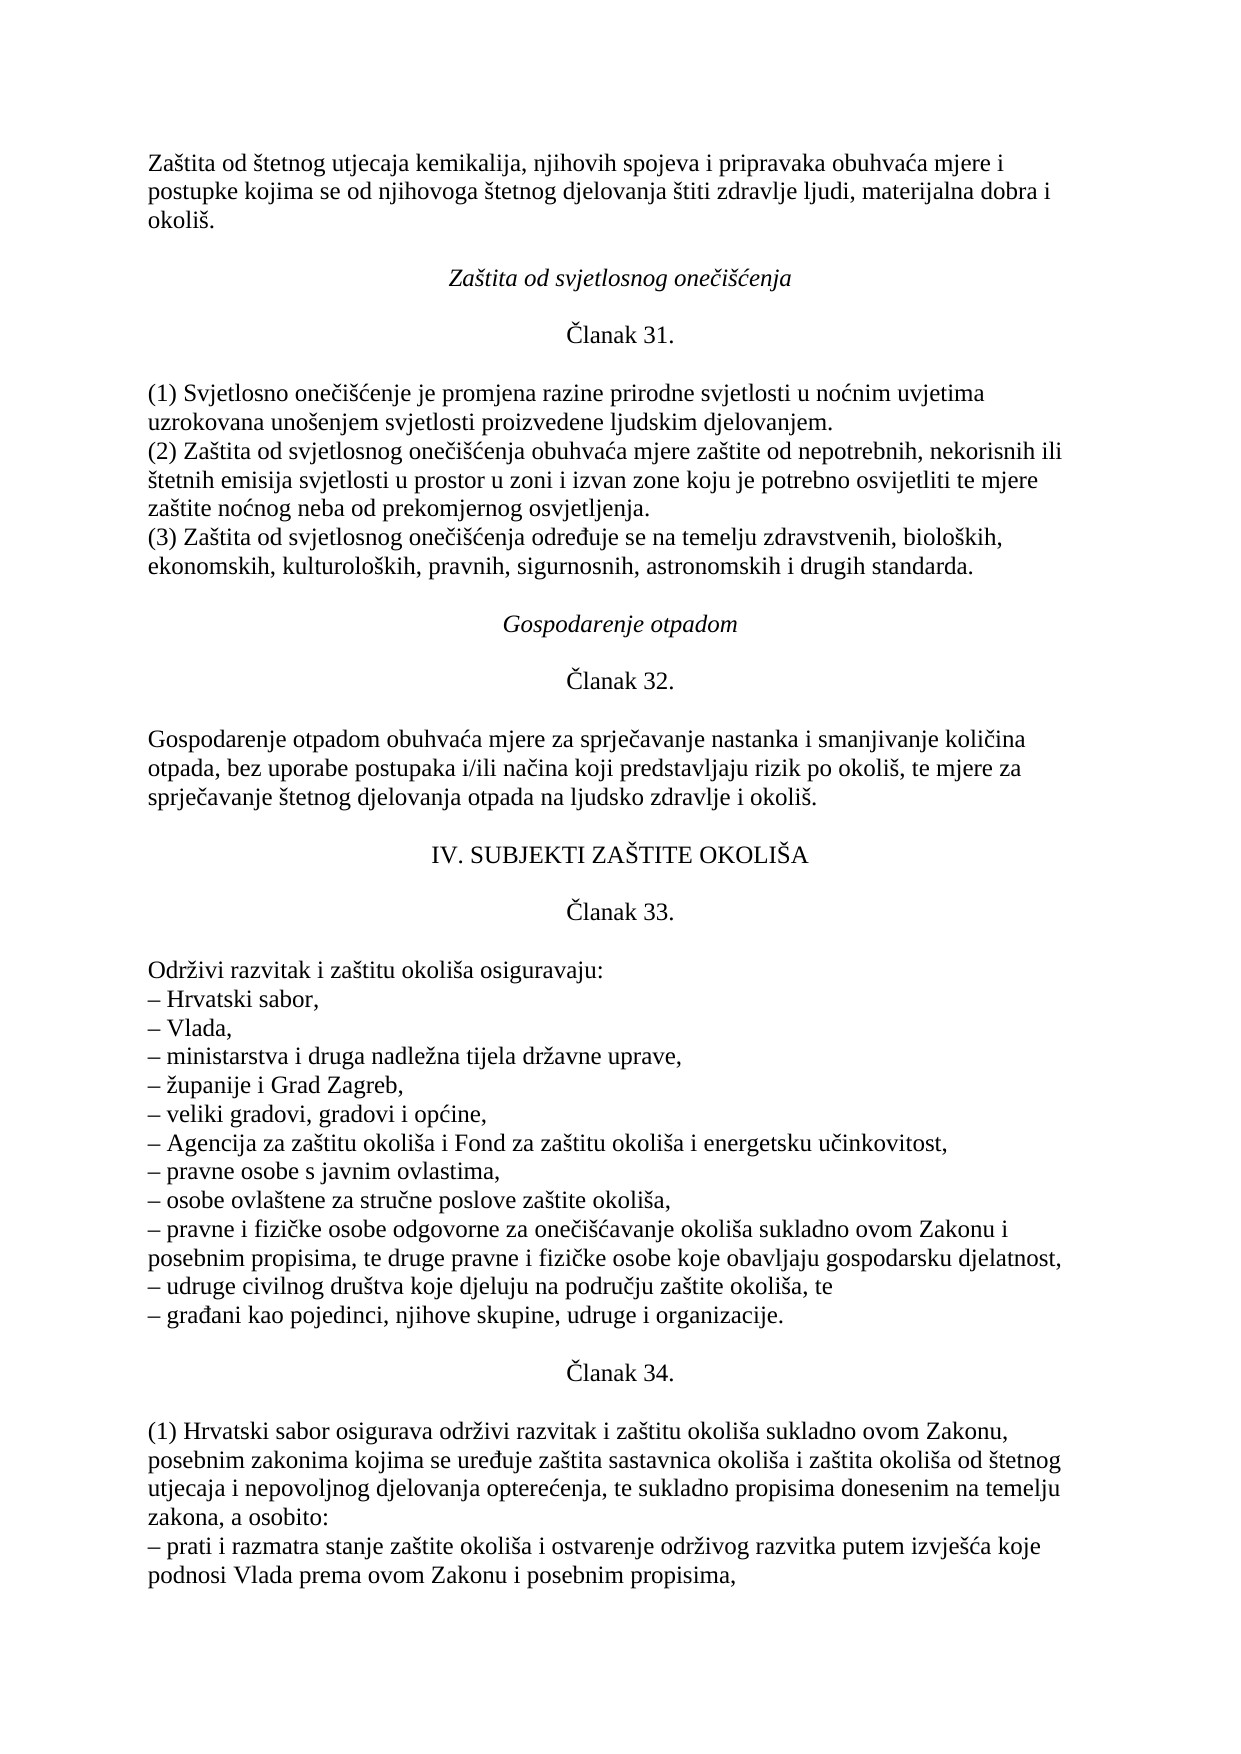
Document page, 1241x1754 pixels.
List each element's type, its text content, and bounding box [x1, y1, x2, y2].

text IV. SUBJEKTI ZAŠTITE OKOLIŠA Članak 33. [148, 840, 1093, 926]
text Gospodarenje otpadom Članak 32. [148, 609, 1093, 695]
text Održivi razvitak i zaštitu okoliša osiguravaju: – Hrvatski sabor, – Vlada, – ministarstva i druga nadležna tijela državne uprave, – županije i Grad Zagreb, – veliki gradovi, gradovi i općine, – Agencija za zaštitu okoliša i Fond za zaštitu okoliša i energetsku učinkovitost, – pravne osobe s javnim ovlastima, – osobe ovlaštene za stručne poslove zaštite okoliša, – pravne i fizičke osobe odgovorne za onečišćavanje okoliša sukladno ovom Zakonu i posebnim propisima, te druge pravne i fizičke osobe koje obavljaju gospodarsku djelatnost, – udruge civilnog društva koje djeluju na području zaštite okoliša, te – građani kao pojedinci, njihove skupine, udruge i organizacije. [148, 955, 1093, 1329]
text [148, 1416, 1093, 1588]
text (1) Svjetlosno onečišćenje je promjena razine prirodne svjetlosti u noćnim uvjetima uzrokovana unošenjem svjetlosti proizvedene ljudskim djelovanjem. (2) Zaštita od svjetlosnog onečišćenja obuhvaća mjere zaštite od nepotrebnih, nekorisnih ili štetnih emisija svjetlosti u prostor u zoni i izvan zone koju je potrebno osvijetliti te mjere zaštite noćnog neba od prekomjernog osvjetljenja. (3) Zaštita od svjetlosnog onečišćenja određuje se na temelju zdravstvenih, bioloških, ekonomskih, kulturoloških, pravnih, sigurnosnih, astronomskih i drugih standarda. [148, 378, 1093, 580]
text Gospodarenje otpadom obuhvaća mjere za sprječavanje nastanka i smanjivanje količina otpada, bez uporabe postupaka i/ili načina koji predstavljaju rizik po okoliš, te mjere za sprječavanje štetnog djelovanja otpada na ljudsko zdravlje i okoliš. [148, 724, 1093, 811]
text Zaštita od svjetlosnog onečišćenja Članak 31. [148, 263, 1093, 349]
text Zaštita od štetnog utjecaja kemikalija, njihovih spojeva i pripravaka obuhvaća mjere i postupke kojima se od njihovoga štetnog djelovanja štiti zdravlje ljudi, materijalna dobra i okoliš. [148, 148, 1093, 234]
text Članak 34. [148, 1358, 1093, 1387]
